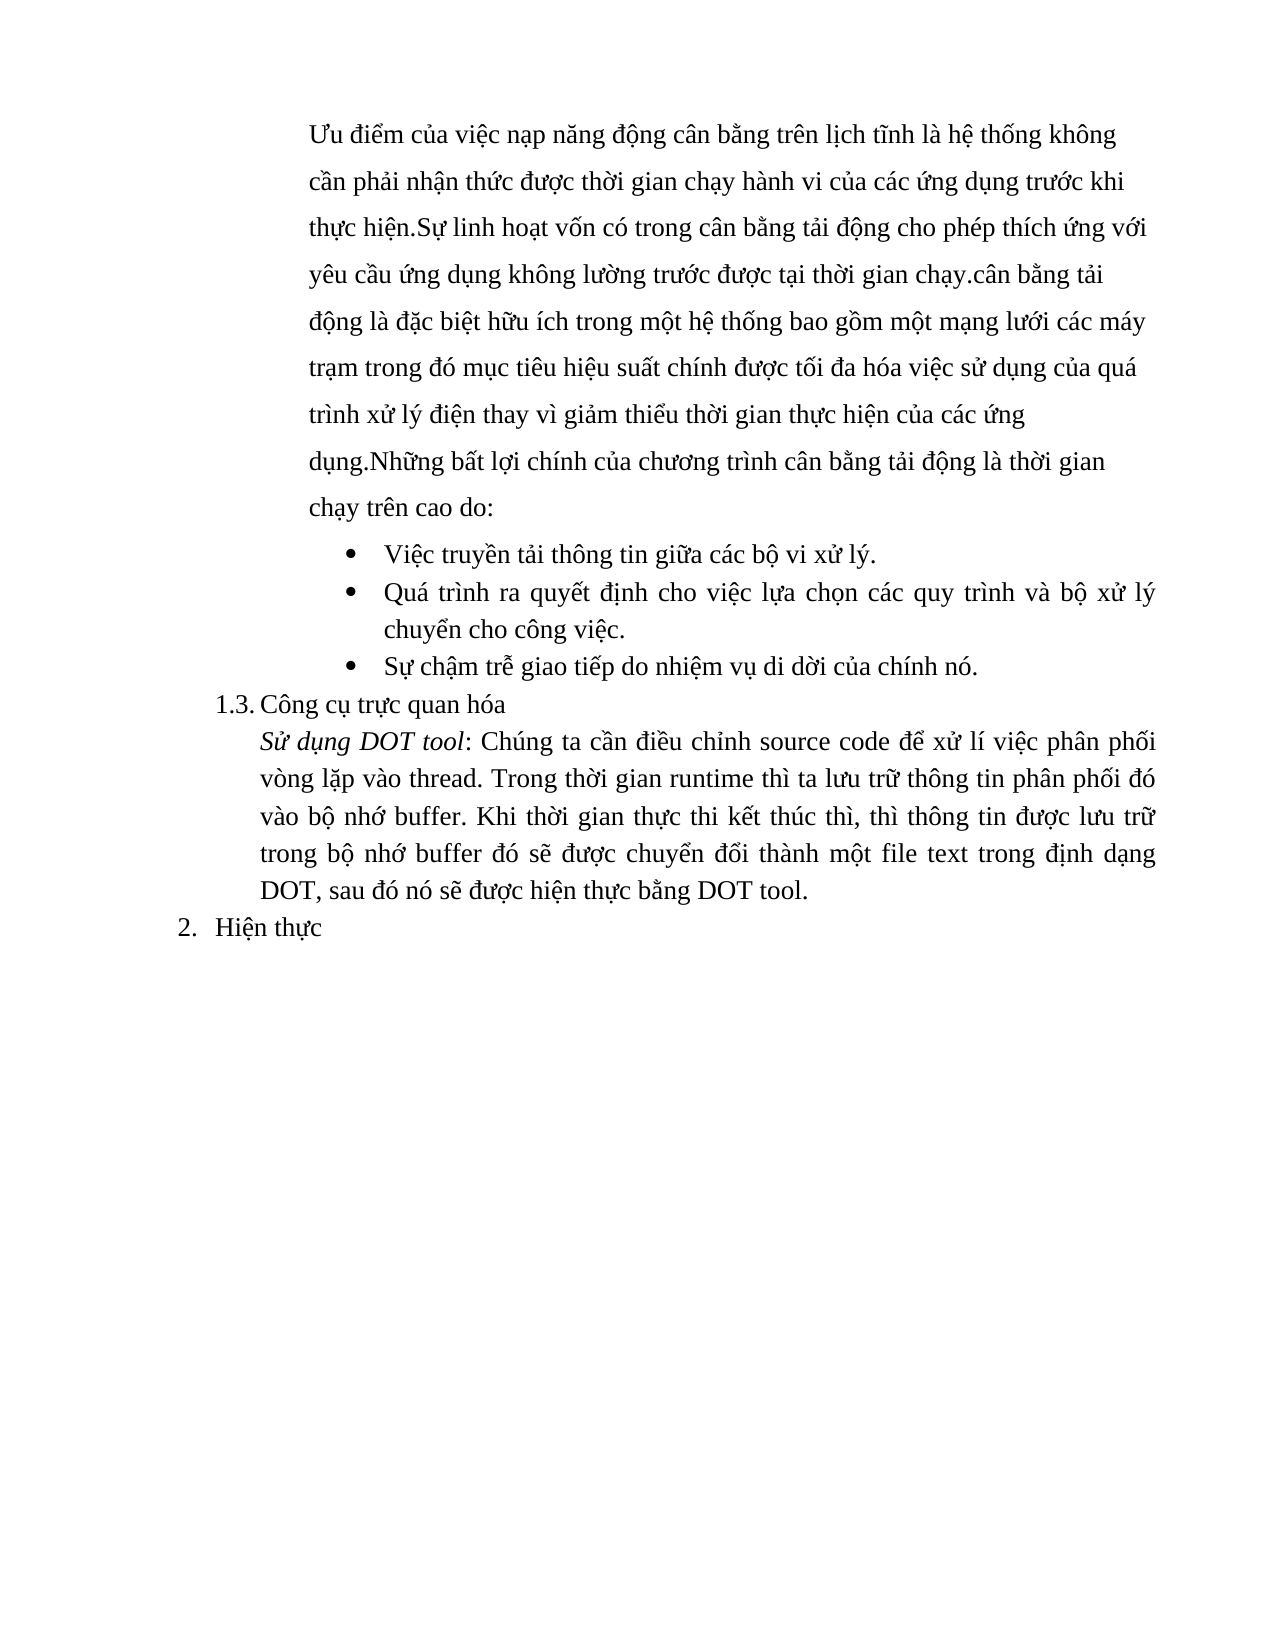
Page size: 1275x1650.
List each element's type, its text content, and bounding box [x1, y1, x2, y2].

text Ưu điểm của việc nạp năng động cân bằng trên lịch tĩnh là hệ thống không cần phải nhận thức được thời gian chạy hành vi của các ứng dụng trước khi thực hiện.Sự linh hoạt vốn có trong cân bằng tải động cho phép thích ứng với yêu cầu ứng dụng không lường trước được tại thời gian chạy.cân bằng tải động là đặc biệt hữu ích trong một hệ thống bao gồm một mạng lưới các máy trạm trong đó mục tiêu hiệu suất chính được tối đa hóa việc sử dụng của quá trình xử lý điện thay vì giảm thiểu thời gian thực hiện của các ứng dụng.Những bất lợi chính của chương trình cân bằng tải động là thời gian chạy trên cao do: [308, 118, 1157, 523]
list Công cụ trực quan hóa [215, 688, 1157, 719]
list Quá trình ra quyết định cho việc lựa chọn các quy trình và bộ xử lý chuyển cho công việc. [346, 576, 1157, 644]
list Hiện thực [177, 912, 1157, 943]
list Việc truyền tải thông tin giữa các bộ vi xử lý. [346, 538, 1157, 569]
list Sự chậm trễ giao tiếp do nhiệm vụ di dời của chính nó. [346, 650, 1157, 682]
list Sử dụng DOT tool: Chúng ta cần điều chỉnh source code để xử lí việc phân phối vòng lặp vào thread. Trong thời gian runtime thì ta lưu trữ thông tin phân phối đó vào bộ nhớ buffer. Khi thời gian thực thi kết thúc thì, thì thông tin được lưu trữ trong bộ nhớ buffer đó sẽ được chuyển đổi thành một file text trong định dạng DOT, sau đó nó sẽ được hiện thực bằng DOT tool. [260, 725, 1157, 905]
